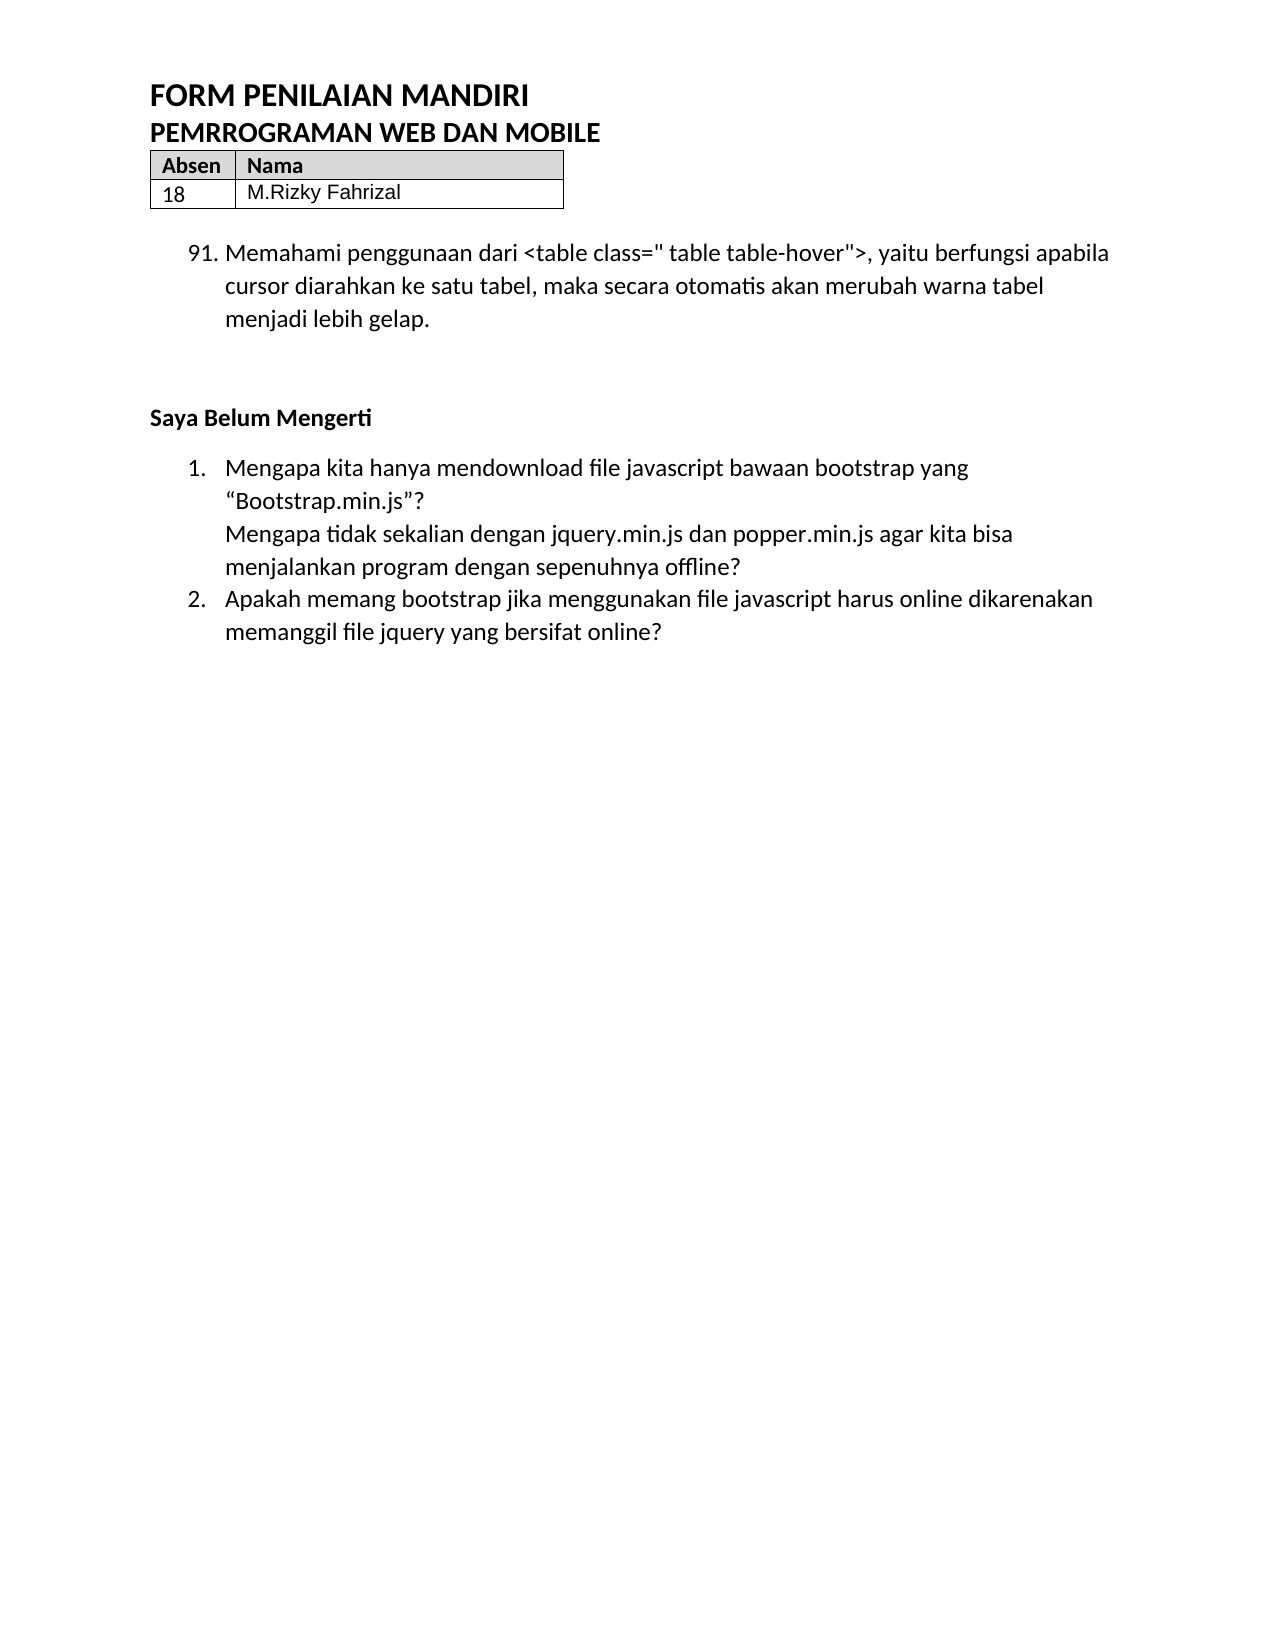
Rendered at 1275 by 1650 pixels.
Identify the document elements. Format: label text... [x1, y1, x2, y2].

list Mengapa kita hanya mendownload file javascript bawaan bootstrap yang “Bootstrap.min.js”? [187, 452, 1125, 515]
list Mengapa tidak sekalian dengan jquery.min.js dan popper.min.js agar kita bisa menjalankan program dengan sepenuhnya offline? [225, 518, 1125, 581]
list Apakah memang bootstrap jika menggunakan file javascript harus online dikarenakan memanggil file jquery yang bersifat online? [187, 583, 1125, 647]
list Memahami penggunaan dari <table class=" table table-hover">, yaitu berfungsi apabila cursor diarahkan ke satu tabel, maka secara otomatis akan merubah warna tabel menjadi lebih gelap. [187, 237, 1125, 334]
text Saya Belum Mengerti [150, 402, 1125, 433]
